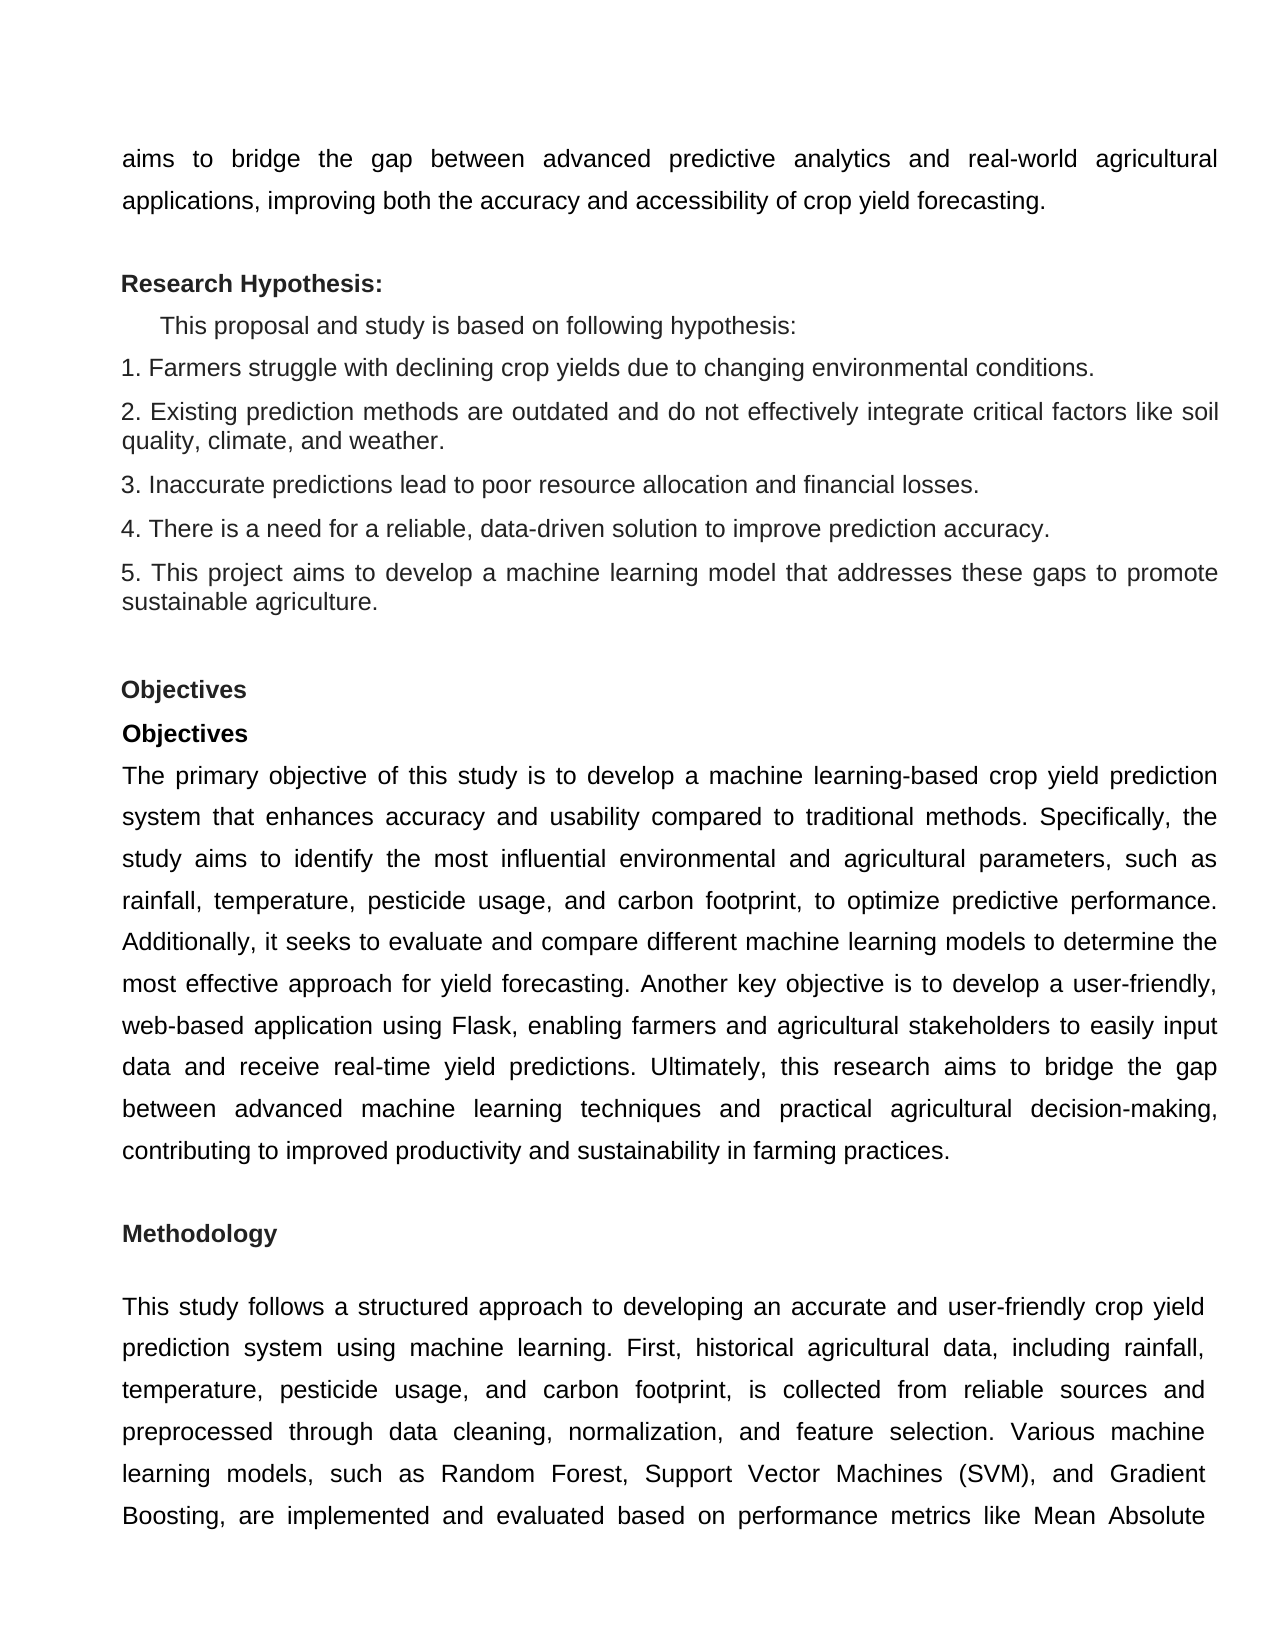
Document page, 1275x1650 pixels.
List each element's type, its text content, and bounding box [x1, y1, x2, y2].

text 3. Inaccurate predictions lead to poor resource allocation and financial losses. [121, 470, 1221, 499]
text 4. There is a need for a reliable, data-driven solution to improve prediction accuracy. [121, 514, 1221, 543]
text Research Hypothesis: [121, 269, 1221, 298]
text Methodology [122, 1219, 1221, 1248]
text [122, 144, 1219, 215]
text 5. This project aims to develop a machine learning model that addresses these gaps to promote sustainable agriculture. [121, 558, 1221, 616]
text 2. Existing prediction methods are outdated and do not effectively integrate critical factors like soil quality, climate, and weather. [121, 397, 1221, 455]
text The primary objective of this study is to develop a machine learning-based crop yield prediction system that enhances accuracy and usability compared to traditional methods. Specifically, the study aims to identify the most influential environmental and agricultural parameters, such as rainfall, temperature, pesticide usage, and carbon footprint, to optimize predictive performance. Additionally, it seeks to evaluate and compare different machine learning models to determine the most effective approach for yield forecasting. Another key objective is to develop a user-friendly, web-based application using Flask, enabling farmers and agricultural stakeholders to easily input data and receive real-time yield predictions. Ultimately, this research aims to bridge the gap between advanced machine learning techniques and practical agricultural decision-making, contributing to improved productivity and sustainability in farming practices. [122, 761, 1219, 1164]
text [122, 1292, 1207, 1530]
text Objectives [122, 719, 1219, 748]
text This proposal and study is based on following hypothesis: [159, 311, 1220, 340]
text Objectives [121, 675, 1221, 704]
text 1. Farmers struggle with declining crop yields due to changing environmental conditions. [121, 353, 1221, 381]
